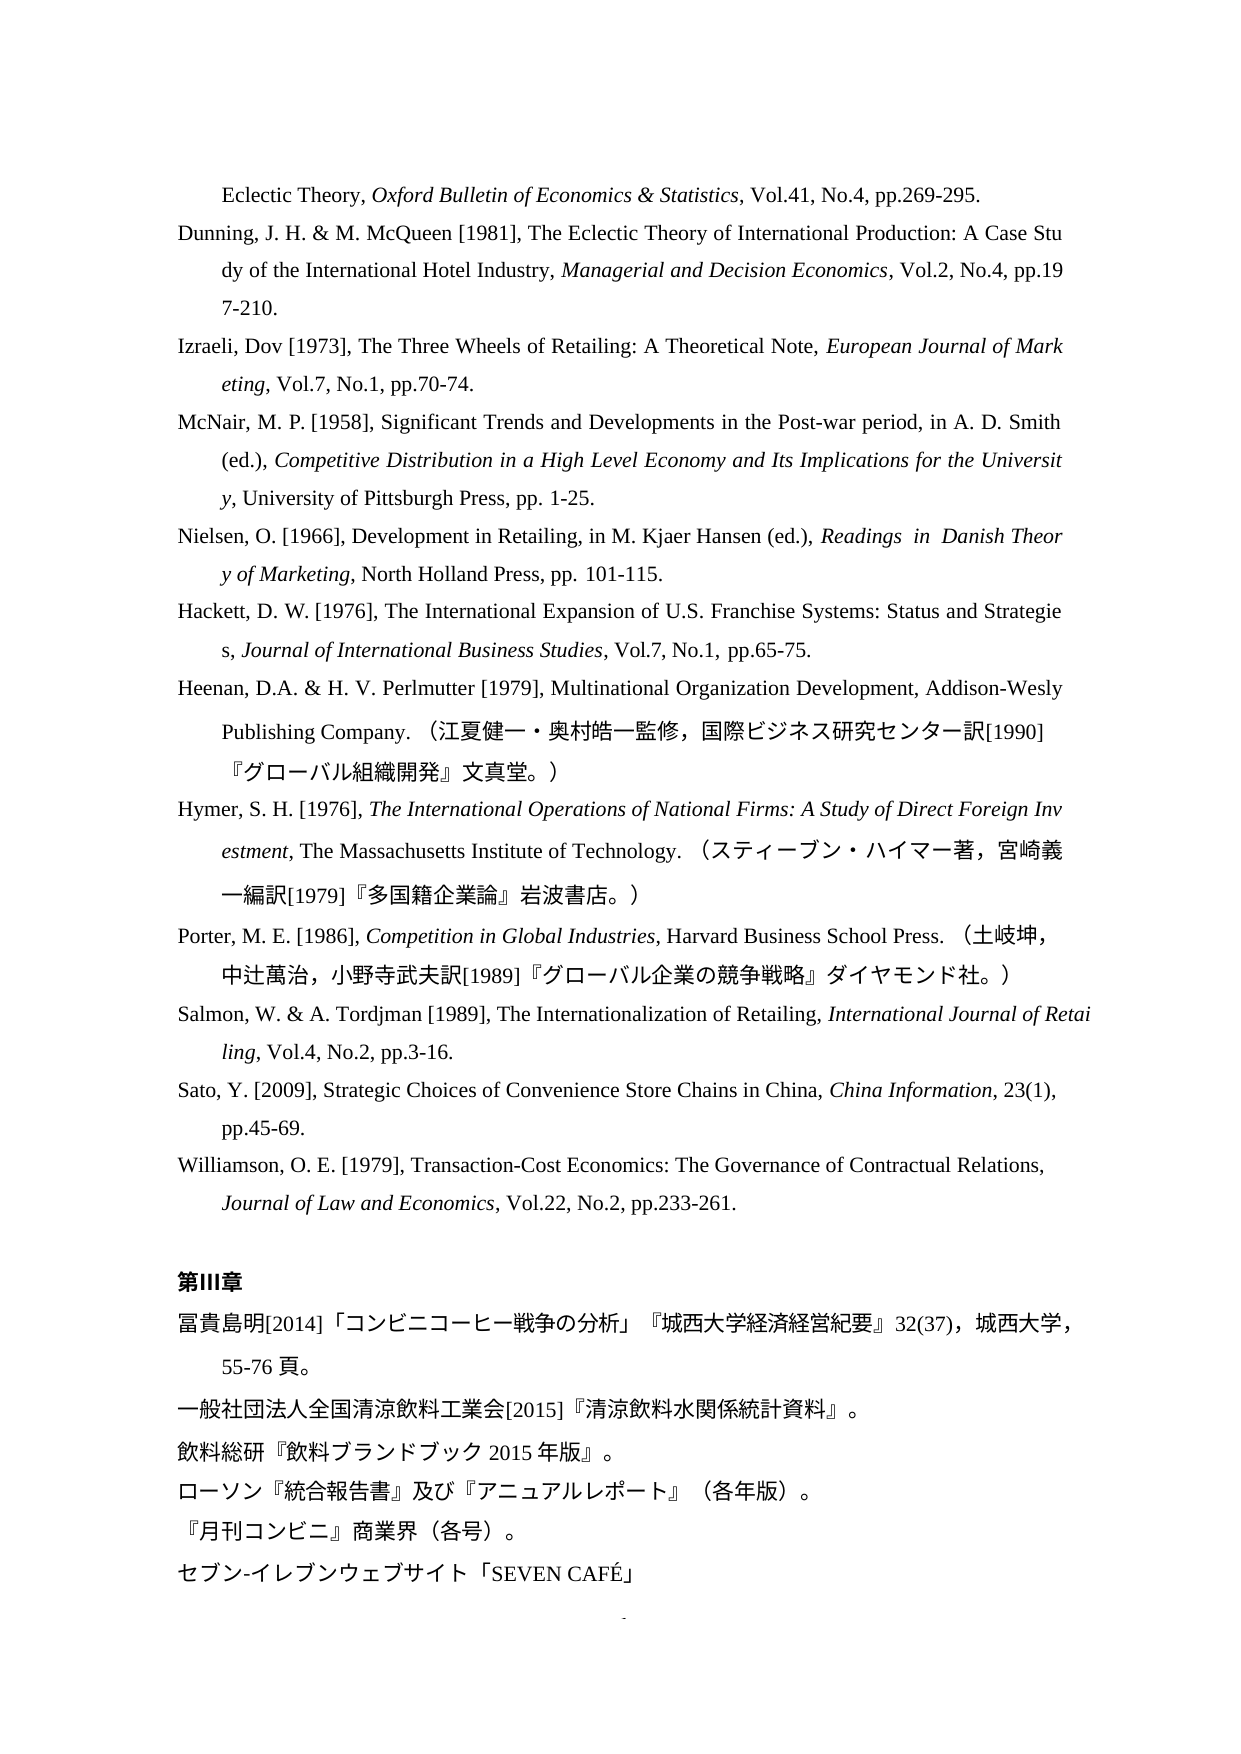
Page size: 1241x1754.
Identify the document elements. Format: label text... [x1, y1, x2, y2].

subtitle 第Ⅲ章 [177, 1265, 1123, 1297]
text Porter, M. E. [1986], Competition in Global Industries, Harvard Business School Press. （土岐坤， [177, 922, 1123, 948]
text Dunning, J. H. & M. McQueen [1981], The Eclectic Theory of International Production: A Case Study of the International Hotel Industry, Managerial and Decision Economics, Vol.2, No.4, pp.197-210. [177, 219, 1063, 320]
text 中辻萬治，小野寺武夫訳[1989]『グローバル企業の競争戦略』ダイヤモンド社。） [221, 958, 1123, 990]
text Hymer, S. H. [1976], The International Operations of National Firms: A Study of Direct Foreign Investment, The Massachusetts Institute of Technology. （スティーブン・ハイマー著，宮崎義一編訳[1979]『多国籍企業論』岩波書店。） [177, 796, 1063, 909]
text Heenan, D.A. & H. V. Perlmutter [1979], Multinational Organization Development, Addison-Wesly Publishing Company. （江夏健一・奥村皓一監修，国際ビジネス研究センター訳[1990] [177, 674, 1064, 746]
text ローソン『統合報告書』及び『アニュアルレポート』（各年版）。 [177, 1477, 1123, 1505]
text Salmon, W. & A. Tordjman [1989], The Internationalization of Retailing, International Journal of Retailing, Vol.4, No.2, pp.3-16. [177, 1001, 1094, 1064]
text セブン-イレブンウェブサイト「SEVEN CAFÉ」 [177, 1556, 1123, 1587]
text Journal of Law and Economics, Vol.22, No.2, pp.233-261. [221, 1190, 1123, 1215]
text 一般社団法人全国清涼飲料工業会[2015]『清涼飲料水関係統計資料』。飲料総研『飲料ブランドブック 2015 年版』。 [177, 1392, 873, 1466]
text Sato, Y. [2009], Strategic Choices of Convenience Store Chains in China, China Information, 23(1), pp.45-69. [177, 1077, 1069, 1140]
text 『月刊コンビニ』商業界（各号）。 [177, 1514, 1123, 1546]
text McNair, M. P. [1958], Significant Trends and Developments in the Post-war period, in A. D. Smith (ed.), Competitive Distribution in a High Level Economy and Its Implications for the University, University of Pittsburgh Press, pp. 1-25. [177, 409, 1063, 510]
text Nielsen, O. [1966], Development in Retailing, in M. Kjaer Hansen (ed.), Readings in Danish Theory of Marketing, North Holland Press, pp. 101-115. [177, 523, 1063, 586]
text Hackett, D. W. [1976], The International Expansion of U.S. Franchise Systems: Status and Strategies, Journal of International Business Studies, Vol.7, No.1, pp.65-75. [177, 598, 1063, 662]
text Williamson, O. E. [1979], Transaction-Cost Economics: The Governance of Contractual Relations, [177, 1153, 1123, 1178]
text 冨貴島明[2014]「コンビニコーヒー戦争の分析」『城西大学経済経営紀要』32(37)，城西大学，55-76 頁。 [177, 1306, 1063, 1381]
text 『グローバル組織開発』文真堂。） [221, 760, 1123, 785]
text Eclectic Theory, Oxford Bulletin of Economics & Statistics, Vol.41, No.4, pp.269-295. [221, 182, 1123, 207]
text Izraeli, Dov [1973], The Three Wheels of Retailing: A Theoretical Note, European Journal of Marketing, Vol.7, No.1, pp.70-74. [177, 333, 1063, 396]
